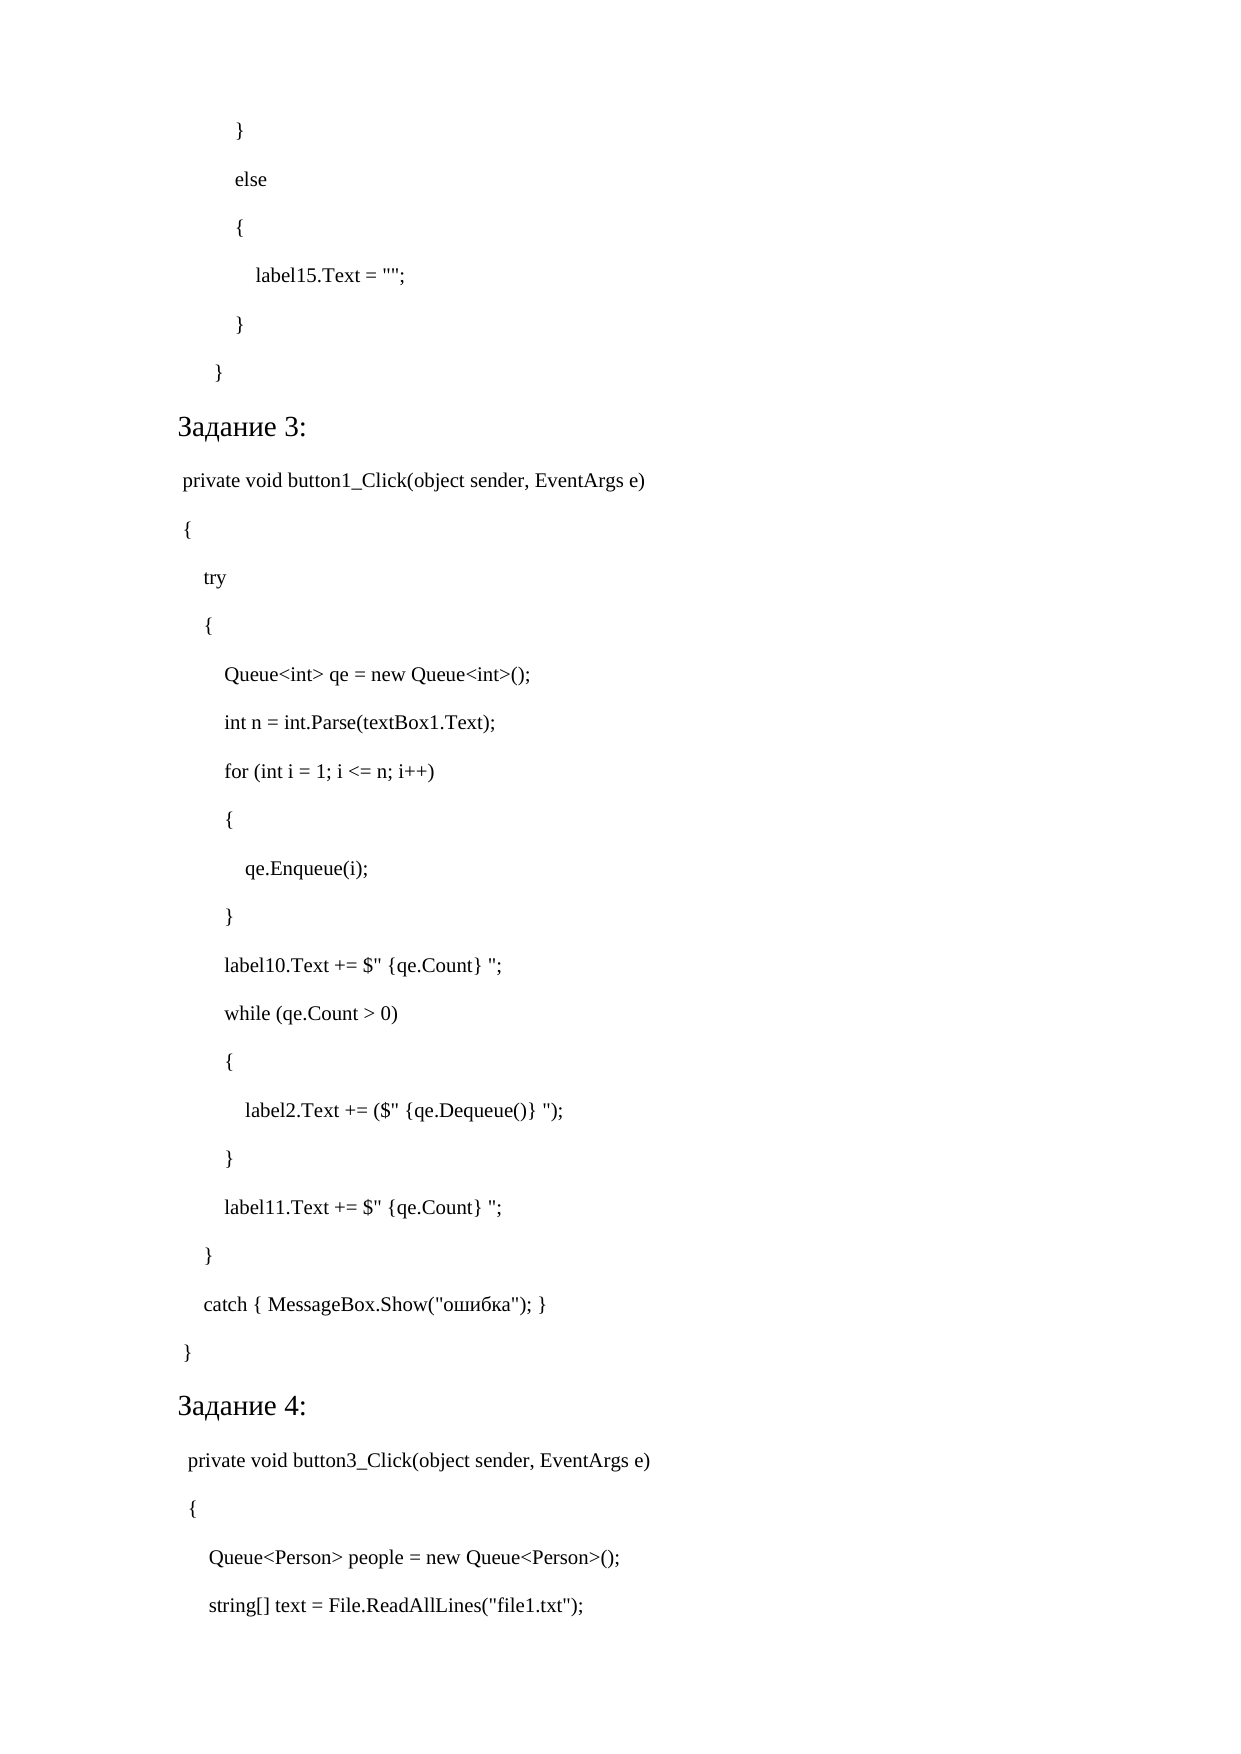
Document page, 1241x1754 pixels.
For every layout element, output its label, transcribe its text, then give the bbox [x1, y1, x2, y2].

text { [177, 215, 1152, 239]
text { [177, 807, 1152, 831]
text } [177, 360, 1152, 384]
text qe.Enqueue(i); [177, 856, 1152, 880]
text int n = int.Parse(textBox1.Text); [177, 710, 1152, 734]
text private void button1_Click(object sender, EventArgs e) [177, 468, 1152, 492]
text Queue<int> qe = new Queue<int>(); [177, 662, 1152, 686]
text } [177, 118, 1152, 142]
text label11.Text += $" {qe.Count} "; [177, 1195, 1152, 1219]
text while (qe.Count > 0) [177, 1001, 1152, 1025]
text } [177, 1340, 1152, 1364]
text } [177, 904, 1152, 928]
text Задание 3: [177, 409, 1152, 442]
text Задание 4: [177, 1388, 1152, 1422]
text string[] text = File.ReadAllLines("file1.txt"); [177, 1593, 1152, 1617]
text { [177, 613, 1152, 637]
text { [177, 1496, 1152, 1520]
text private void button3_Click(object sender, EventArgs e) [177, 1448, 1152, 1472]
text label2.Text += ($" {qe.Dequeue()} "); [177, 1098, 1152, 1122]
text } [177, 1146, 1152, 1170]
text { [177, 517, 1152, 541]
text label15.Text = ""; [177, 263, 1152, 287]
text label10.Text += $" {qe.Count} "; [177, 952, 1152, 977]
text Queue<Person> people = new Queue<Person>(); [177, 1545, 1152, 1569]
text try [177, 565, 1152, 589]
text catch { MessageBox.Show("ошибка"); } [177, 1292, 1152, 1316]
text else [177, 167, 1152, 191]
text } [177, 1243, 1152, 1267]
text for (int i = 1; i <= n; i++) [177, 759, 1152, 783]
text { [177, 1049, 1152, 1073]
text } [177, 312, 1152, 336]
